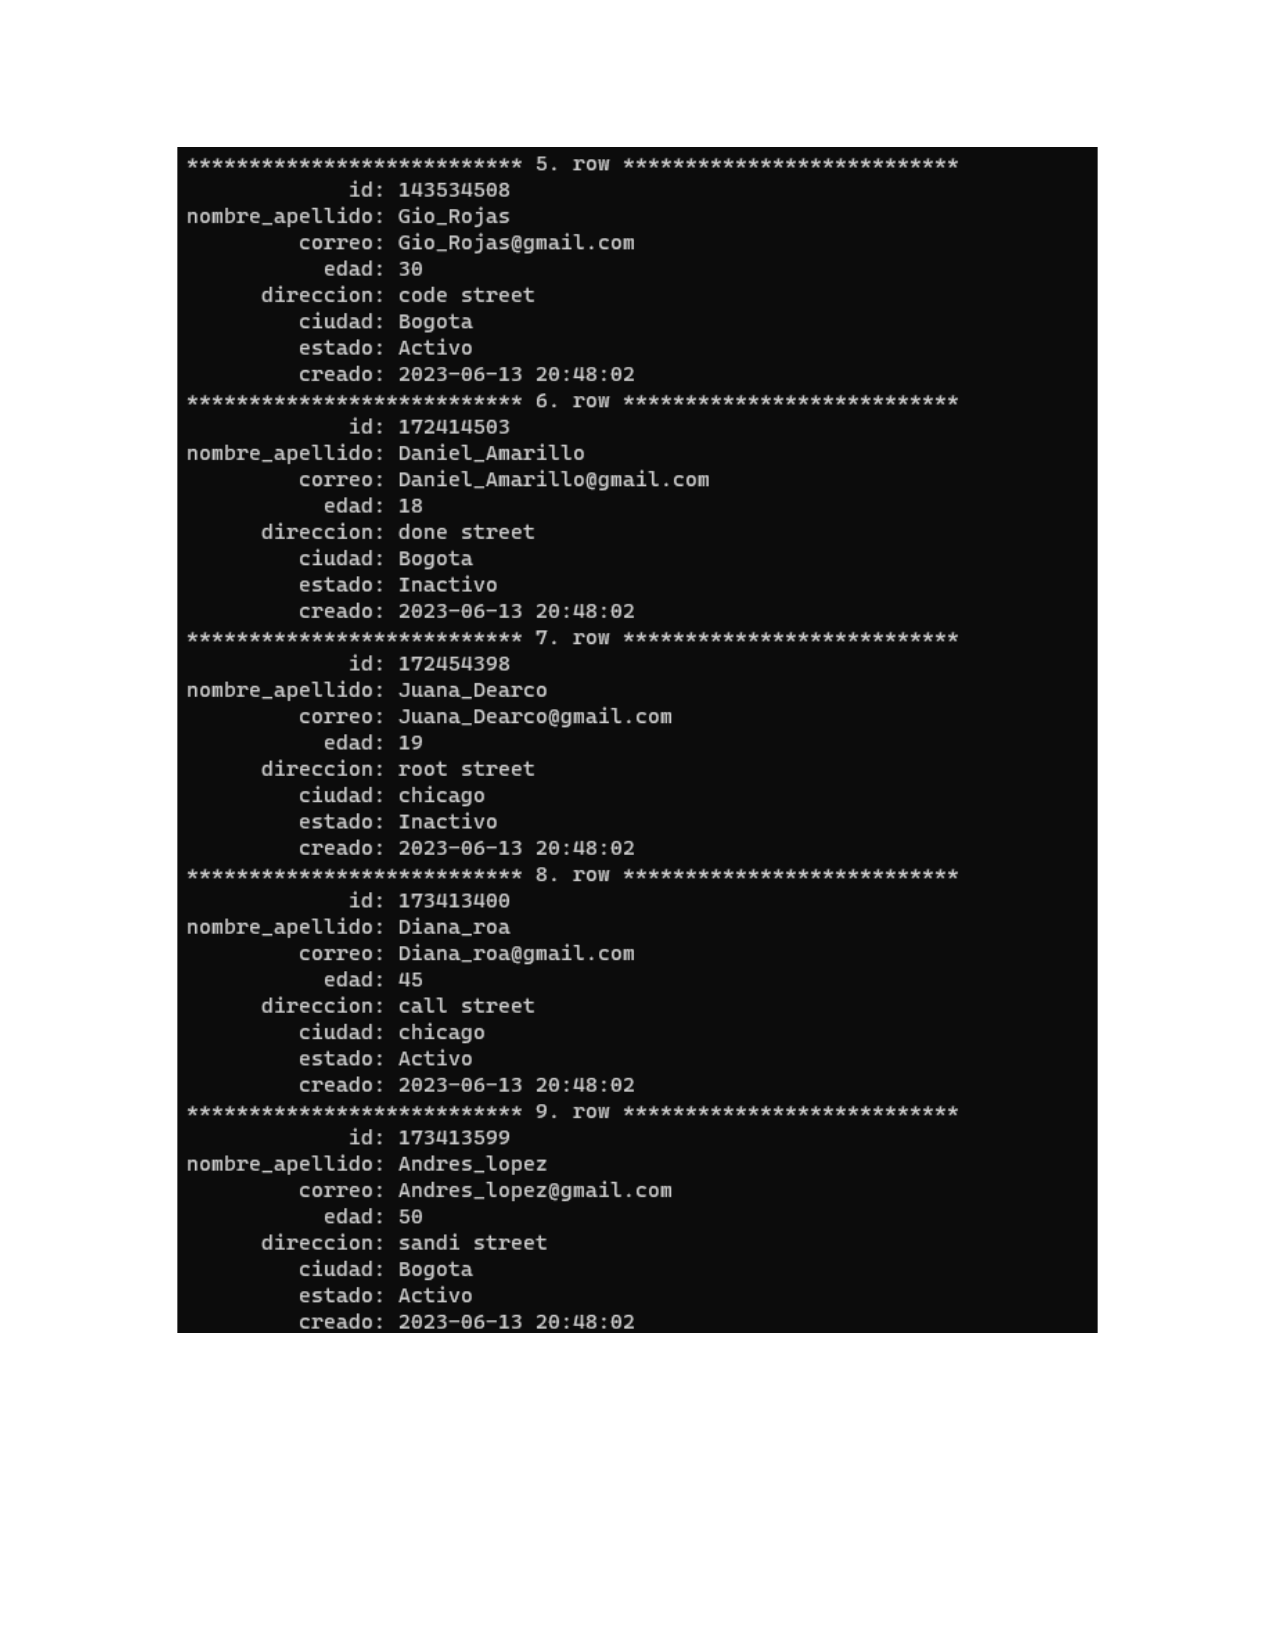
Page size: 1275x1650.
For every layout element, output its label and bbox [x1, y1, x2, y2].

picture [177, 147, 1098, 1333]
